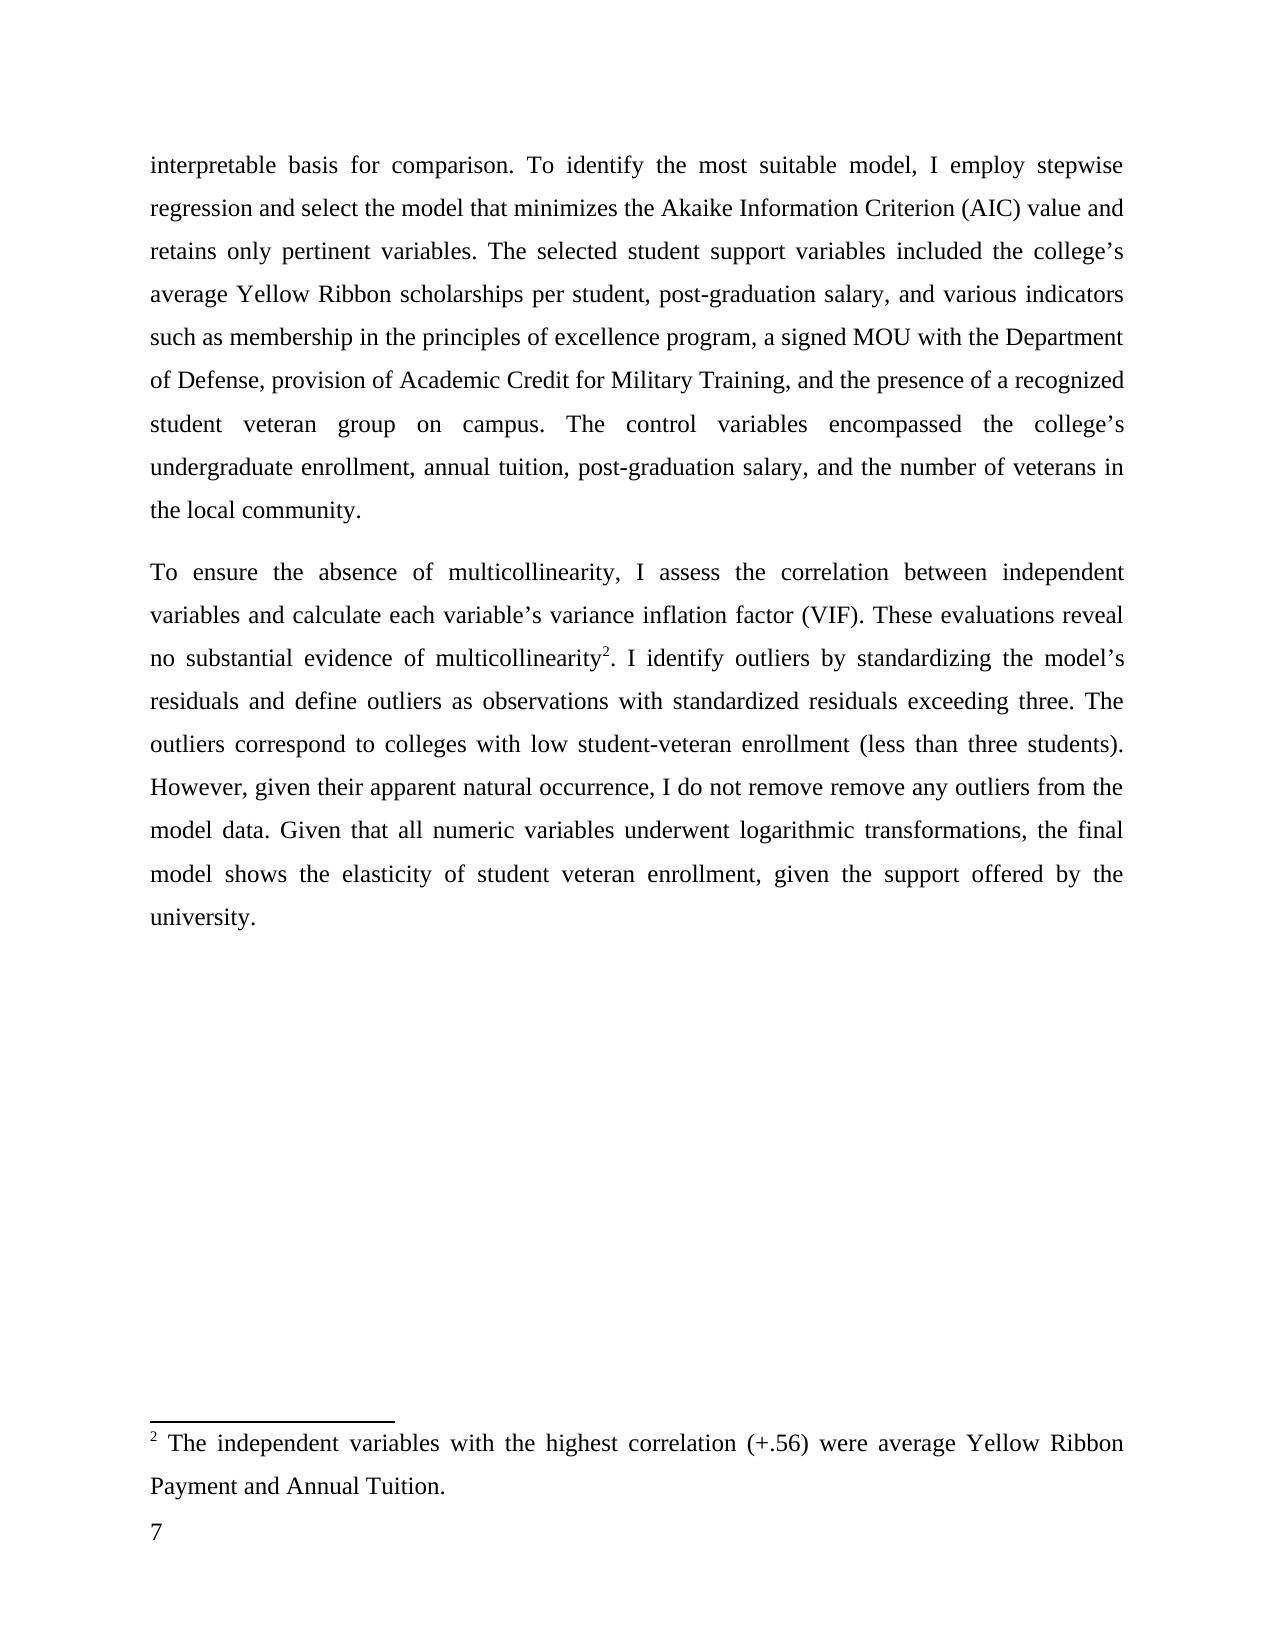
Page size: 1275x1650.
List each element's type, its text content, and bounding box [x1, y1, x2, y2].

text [150, 150, 1125, 524]
text To ensure the absence of multicollinearity, I assess the correlation between independent variables and calculate each variable’s variance inflation factor (VIF). These evaluations reveal no substantial evidence of multicollinearity. I identify outliers by standardizing the model’s residuals and define outliers as observations with standardized residuals exceeding three. The outliers correspond to colleges with low student-veteran enrollment (less than three students). However, given their apparent natural occurrence, I do not remove remove any outliers from the model data. Given that all numeric variables underwent logarithmic transformations, the final model shows the elasticity of student veteran enrollment, given the support offered by the university. [150, 557, 1125, 931]
